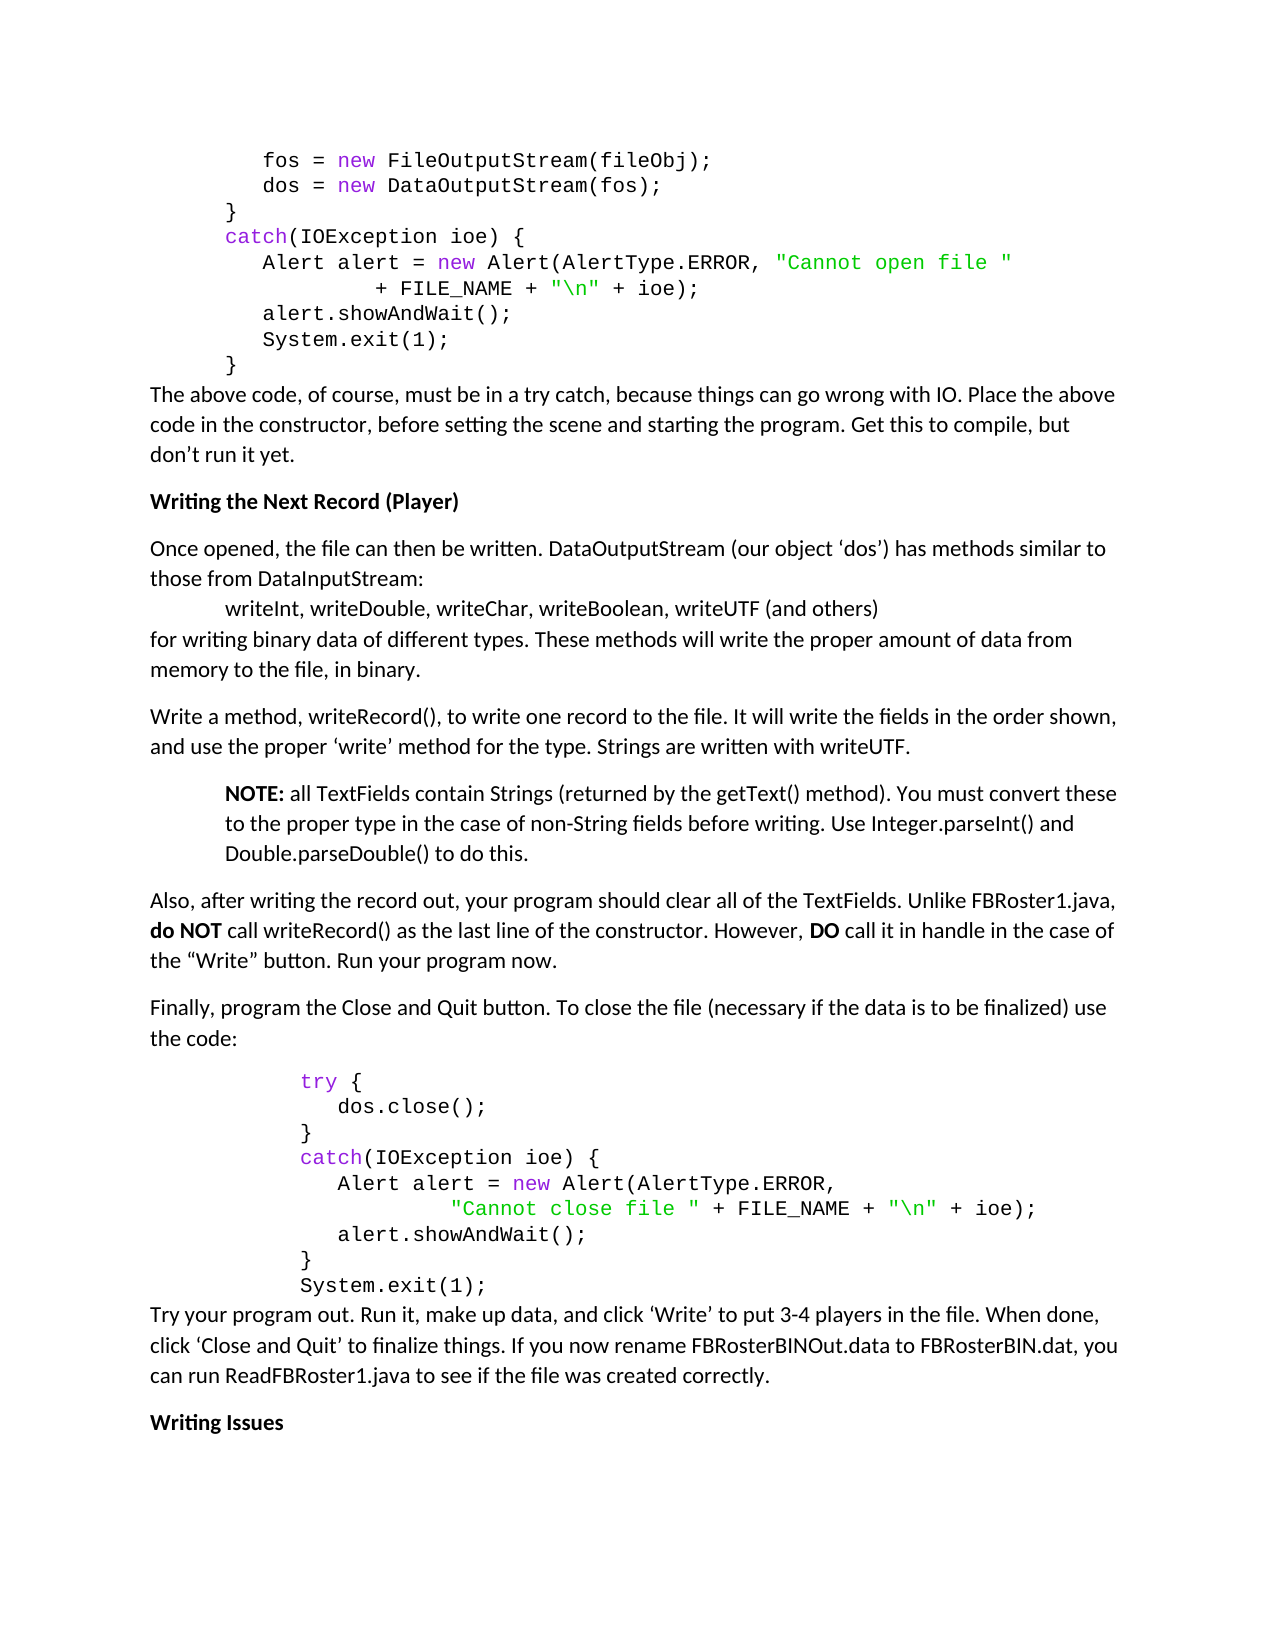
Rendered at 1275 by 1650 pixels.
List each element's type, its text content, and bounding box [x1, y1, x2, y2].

text Finally, program the Close and Quit button. To close the file (necessary if the data is to be finalized) use the code: [150, 993, 1125, 1052]
text try { dos.close(); } catch(IOException ioe) { Alert alert = new Alert(AlertType.ERROR, "Cannot close file " + FILE_NAME + "\n" + ioe); alert.showAndWait(); } System.exit(1); Try your program out. Run it, make up data, and click ‘Write’ to put 3-4 players in the file. When done, click ‘Close and Quit’ to finalize things. If you now rename FBRosterBINOut.data to FBRosterBIN.dat, you can run ReadFBRoster1.java to see if the file was created correctly. [150, 1071, 1125, 1389]
text Once opened, the file can then be written. DataOutputStream (our object ‘dos’) has methods similar to those from DataInputStream: writeInt, writeDouble, writeChar, writeBoolean, writeUTF (and others) for writing binary data of different types. These methods will write the proper amount of data from memory to the file, in binary. [150, 534, 1125, 683]
text NOTE: all TextFields contain Strings (returned by the getText() method). You must convert these to the proper type in the case of non-String fields before writing. Use Integer.parseInt() and Double.parseDouble() to do this. [225, 779, 1125, 867]
text Writing Issues [150, 1408, 1125, 1436]
text Write a method, writeRecord(), to write one record to the file. It will write the fields in the order shown, and use the proper ‘write’ method for the type. Strings are written with writeUTF. [150, 702, 1125, 760]
text Also, after writing the record out, your program should clear all of the TextFields. Unlike FBRoster1.java, do NOT call writeRecord() as the last line of the constructor. However, DO call it in handle in the case of the “Write” button. Run your program now. [150, 886, 1125, 975]
text Writing the Next Record (Player) [150, 487, 1125, 515]
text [150, 150, 1125, 468]
